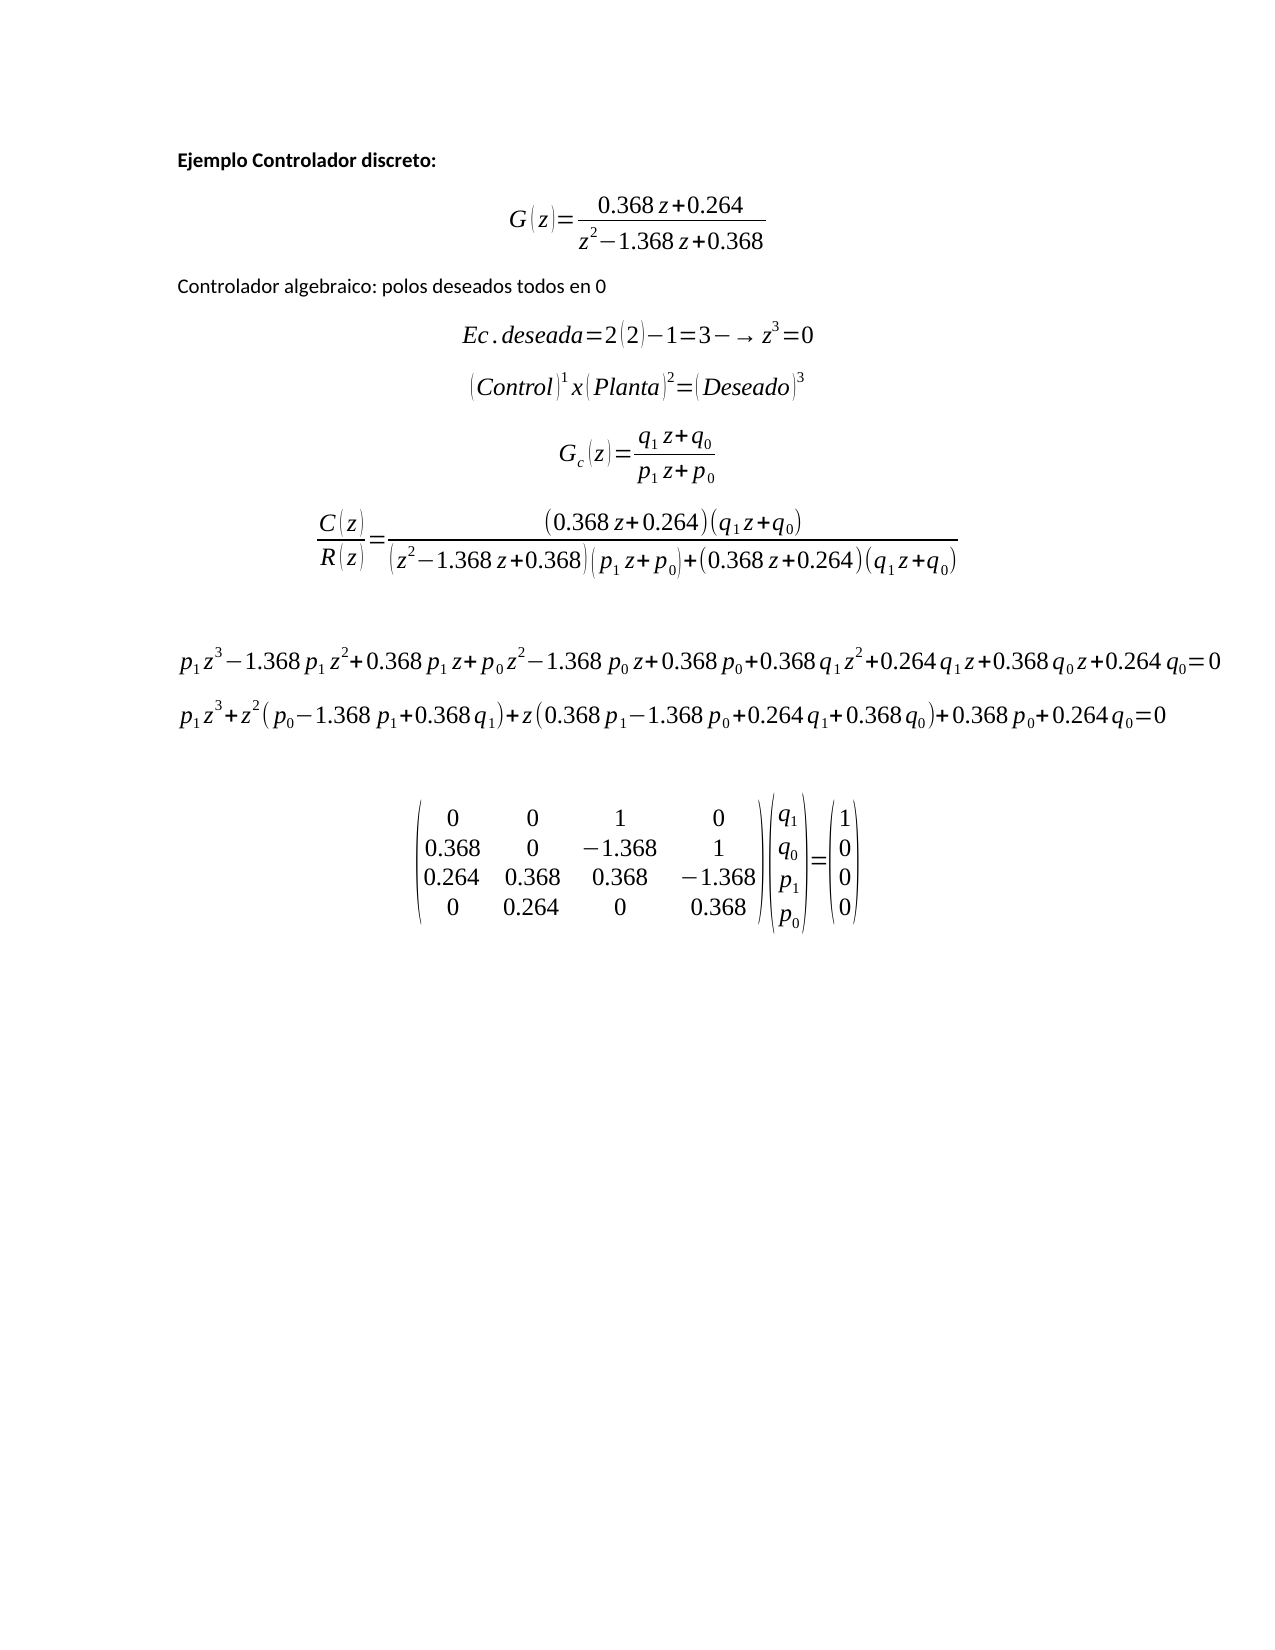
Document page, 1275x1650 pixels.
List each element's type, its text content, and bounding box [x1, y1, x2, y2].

text Ejemplo Controlador discreto: [177, 148, 1098, 173]
text Controlador algebraico: polos deseados todos en 0 [177, 273, 1098, 298]
